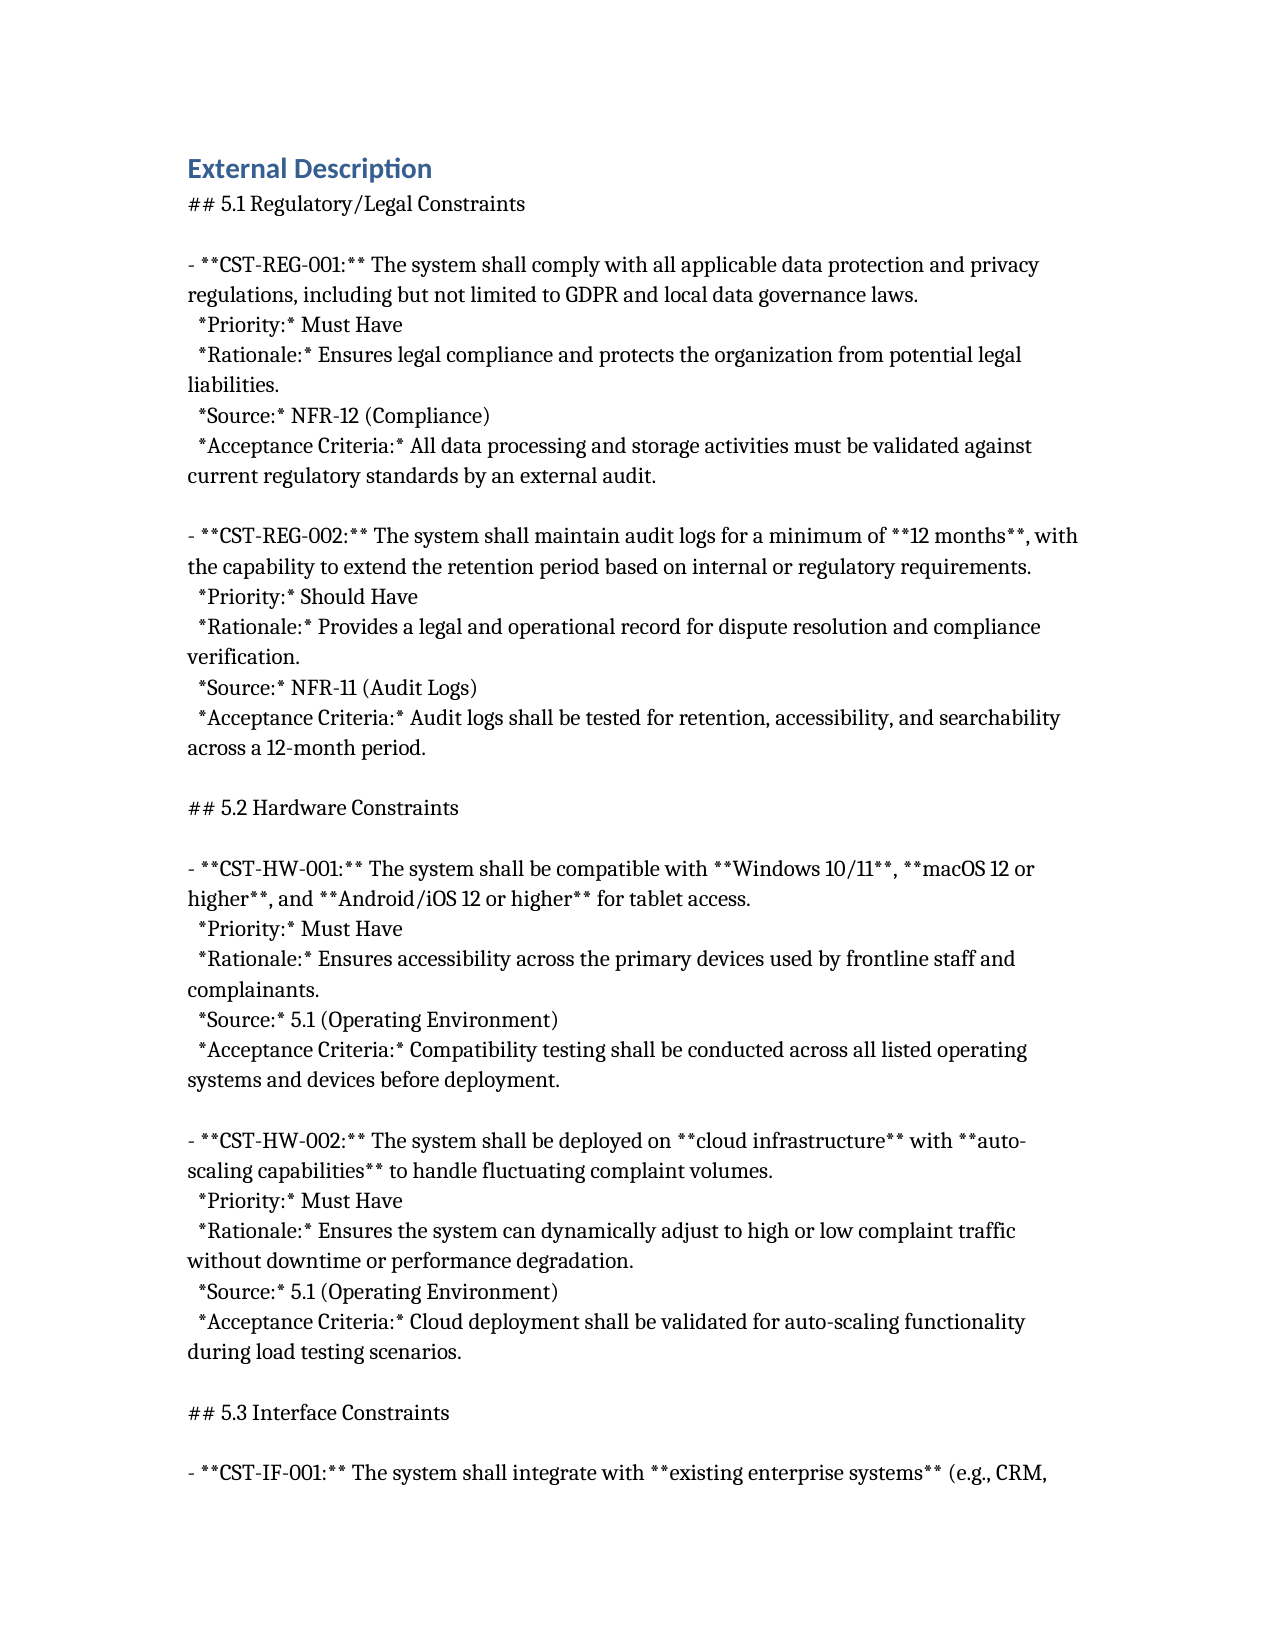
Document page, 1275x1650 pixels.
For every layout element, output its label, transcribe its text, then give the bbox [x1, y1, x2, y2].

subtitle External Description [187, 150, 1087, 186]
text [187, 191, 1087, 1486]
